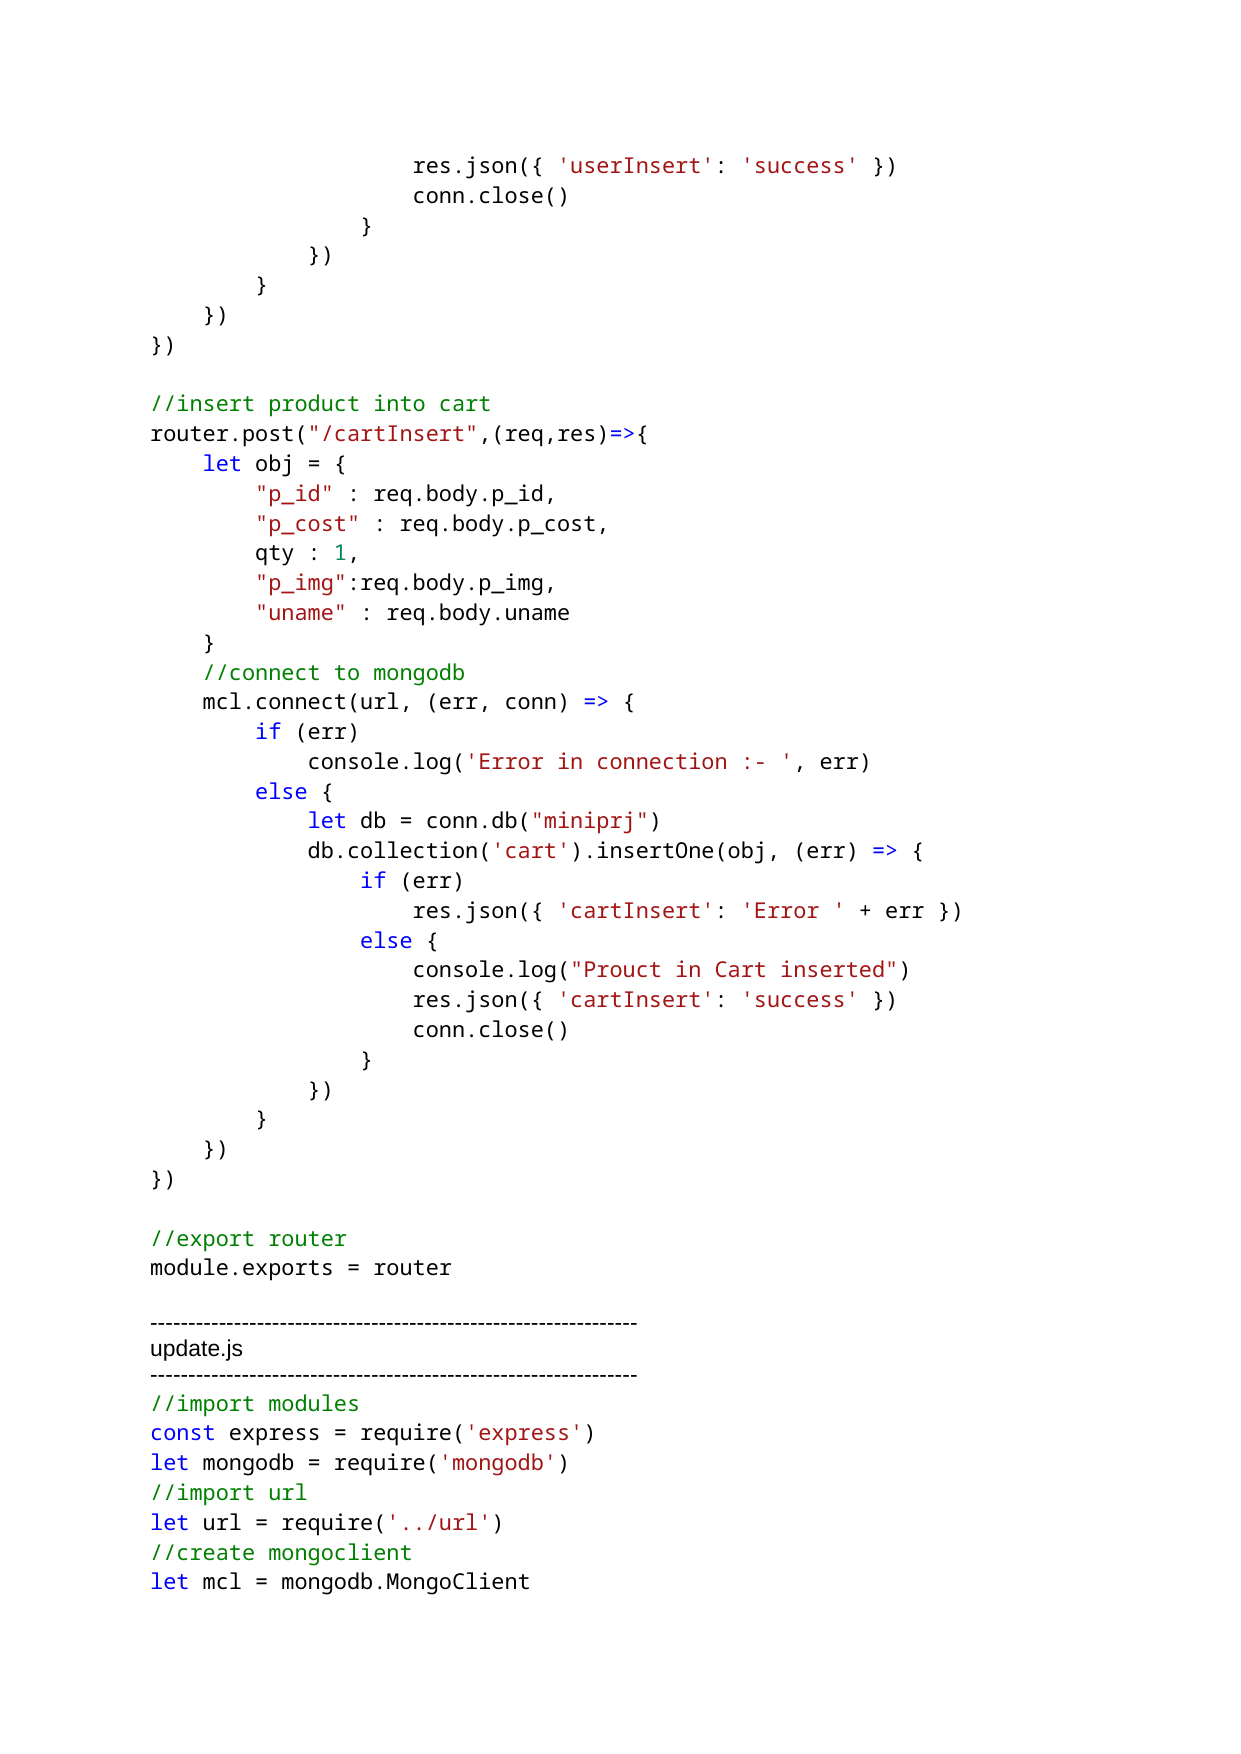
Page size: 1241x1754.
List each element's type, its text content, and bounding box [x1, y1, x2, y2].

text db.collection('cart').insertOne(obj, (err) => { [150, 835, 1090, 865]
text //import modules [150, 1387, 1090, 1417]
text mcl.connect(url, (err, conn) => { [150, 686, 1090, 716]
text }) [150, 1073, 1090, 1103]
text //export router [150, 1222, 1090, 1252]
text else { [150, 924, 1090, 954]
text else { [150, 776, 1090, 805]
text //import url [150, 1477, 1090, 1507]
text } [150, 269, 1090, 299]
text res.json({ 'cartInsert': 'success' }) [150, 984, 1090, 1014]
text }) [150, 1163, 1090, 1193]
text conn.close() [150, 180, 1090, 209]
text let db = conn.db("miniprj") [150, 805, 1090, 835]
text res.json({ 'userInsert': 'success' }) [150, 150, 1090, 180]
text "uname" : req.body.uname [150, 597, 1090, 627]
text "p_img":req.body.p_img, [150, 567, 1090, 597]
text console.log('Error in connection :- ', err) [150, 746, 1090, 776]
text } [150, 1103, 1090, 1133]
text //connect to mongodb [150, 656, 1090, 686]
text } [150, 209, 1090, 239]
text } [150, 627, 1090, 656]
text } [150, 1044, 1090, 1073]
text }) [150, 1133, 1090, 1163]
text qty : 1, [150, 537, 1090, 567]
text ---------------------------------------------------------------- [150, 1308, 1090, 1335]
text "p_cost" : req.body.p_cost, [150, 507, 1090, 537]
text let url = require('../url') [150, 1507, 1090, 1536]
text }) [150, 329, 1090, 358]
text module.exports = router [150, 1252, 1090, 1282]
text let mongodb = require('mongodb') [150, 1447, 1090, 1477]
text let obj = { [150, 448, 1090, 478]
text }) [150, 299, 1090, 329]
text console.log("Prouct in Cart inserted") [150, 954, 1090, 984]
text //create mongoclient [150, 1536, 1090, 1566]
text }) [150, 239, 1090, 269]
text if (err) [150, 716, 1090, 746]
text if (err) [150, 865, 1090, 895]
text update.js [150, 1335, 1090, 1361]
text res.json({ 'cartInsert': 'Error ' + err }) [150, 895, 1090, 924]
text "p_id" : req.body.p_id, [150, 478, 1090, 507]
text router.post("/cartInsert",(req,res)=>{ [150, 418, 1090, 448]
text let mcl = mongodb.MongoClient [150, 1566, 1090, 1596]
text const express = require('express') [150, 1417, 1090, 1447]
text ---------------------------------------------------------------- [150, 1361, 1090, 1387]
text conn.close() [150, 1014, 1090, 1044]
text //insert product into cart [150, 388, 1090, 418]
